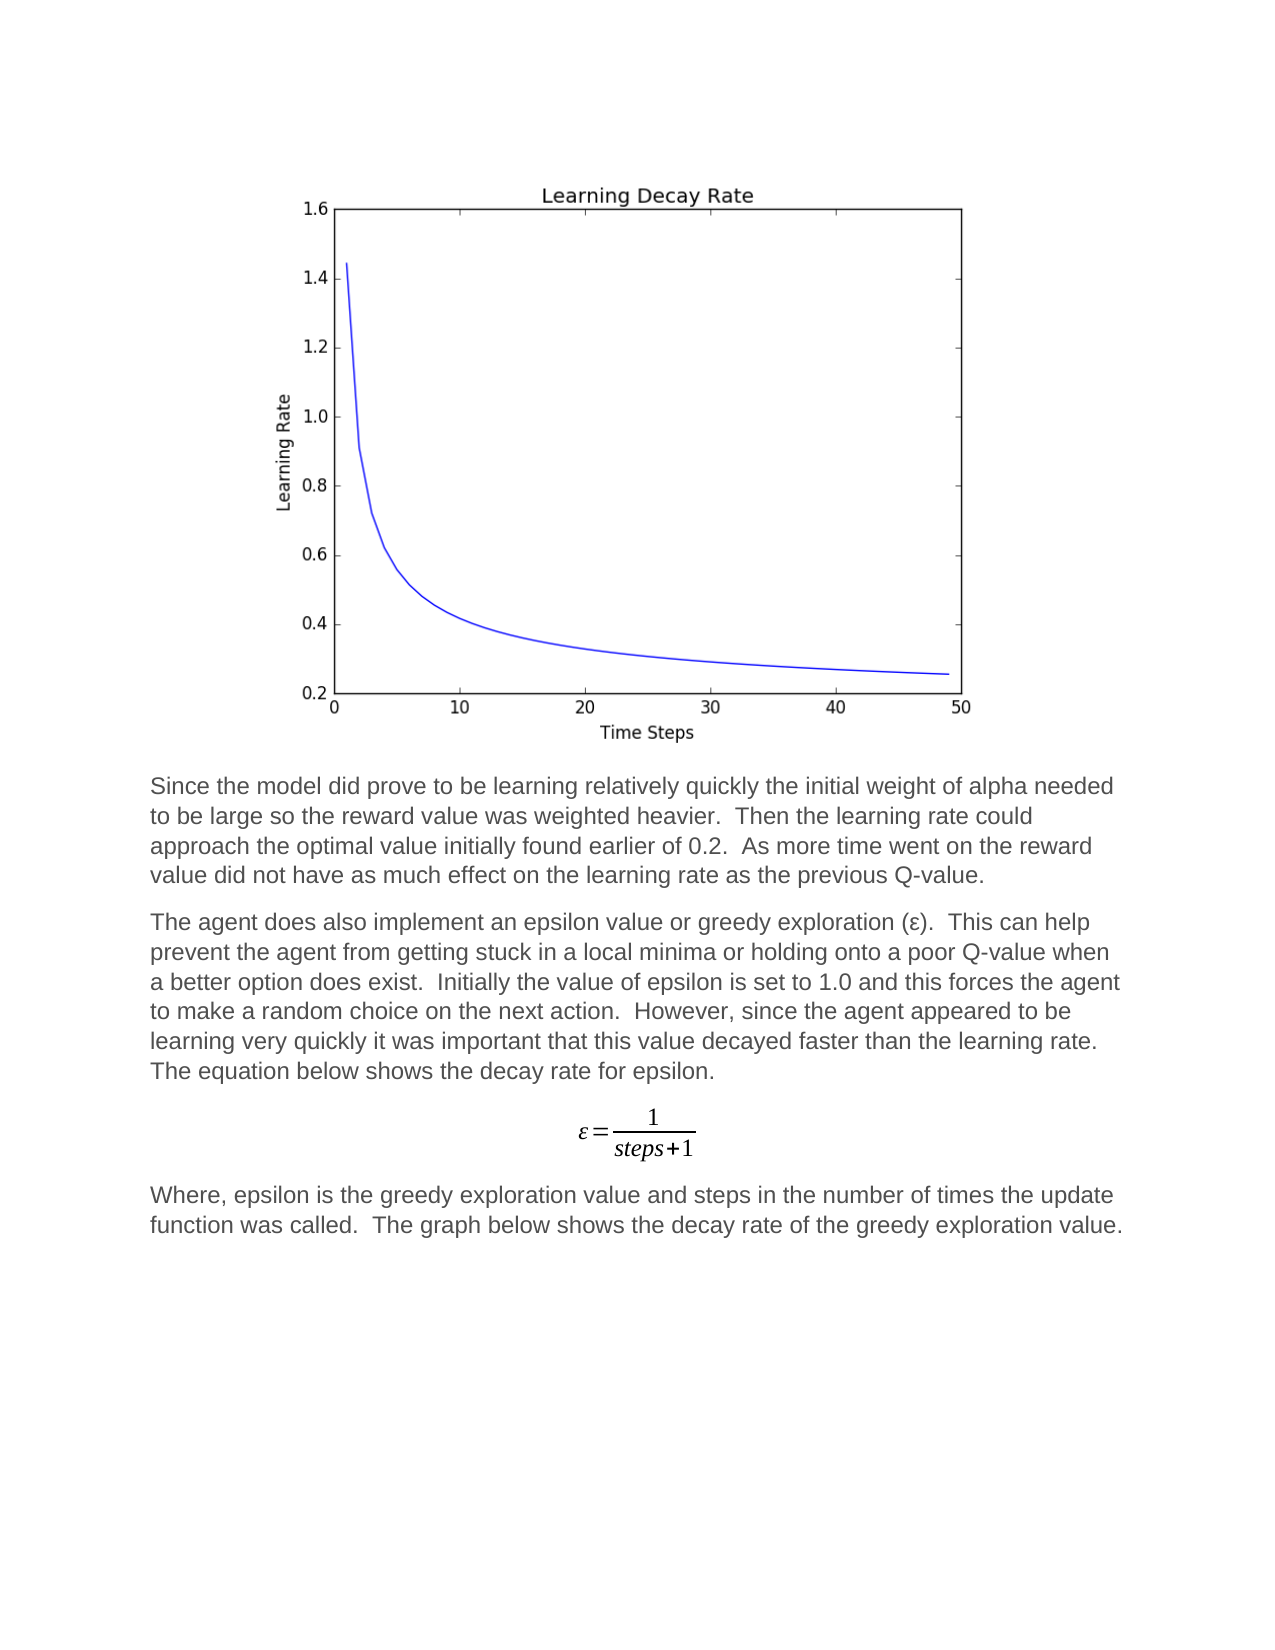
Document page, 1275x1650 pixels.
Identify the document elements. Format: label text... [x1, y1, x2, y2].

text Since the model did prove to be learning relatively quickly the initial weight of alpha needed to be large so the reward value was weighted heavier. Then the learning rate could approach the optimal value initially found earlier of 0.2. As more time went on the reward value did not have as much effect on the learning rate as the previous Q-value. [150, 772, 1125, 889]
picture [233, 150, 1042, 754]
text The agent does also implement an epsilon value or greedy exploration (ε). This can help prevent the agent from getting stuck in a local minima or holding onto a poor Q-value when a better option does exist. Initially the value of epsilon is set to 1.0 and this forces the agent to make a random choice on the next action. However, since the agent appeared to be learning very quickly it was important that this value decayed faster than the learning rate. The equation below shows the decay rate for epsilon. [150, 908, 1125, 1084]
text Where, epsilon is the greedy exploration value and steps in the number of times the update function was called. The graph below shows the decay rate of the greedy exploration value. [150, 1181, 1125, 1238]
